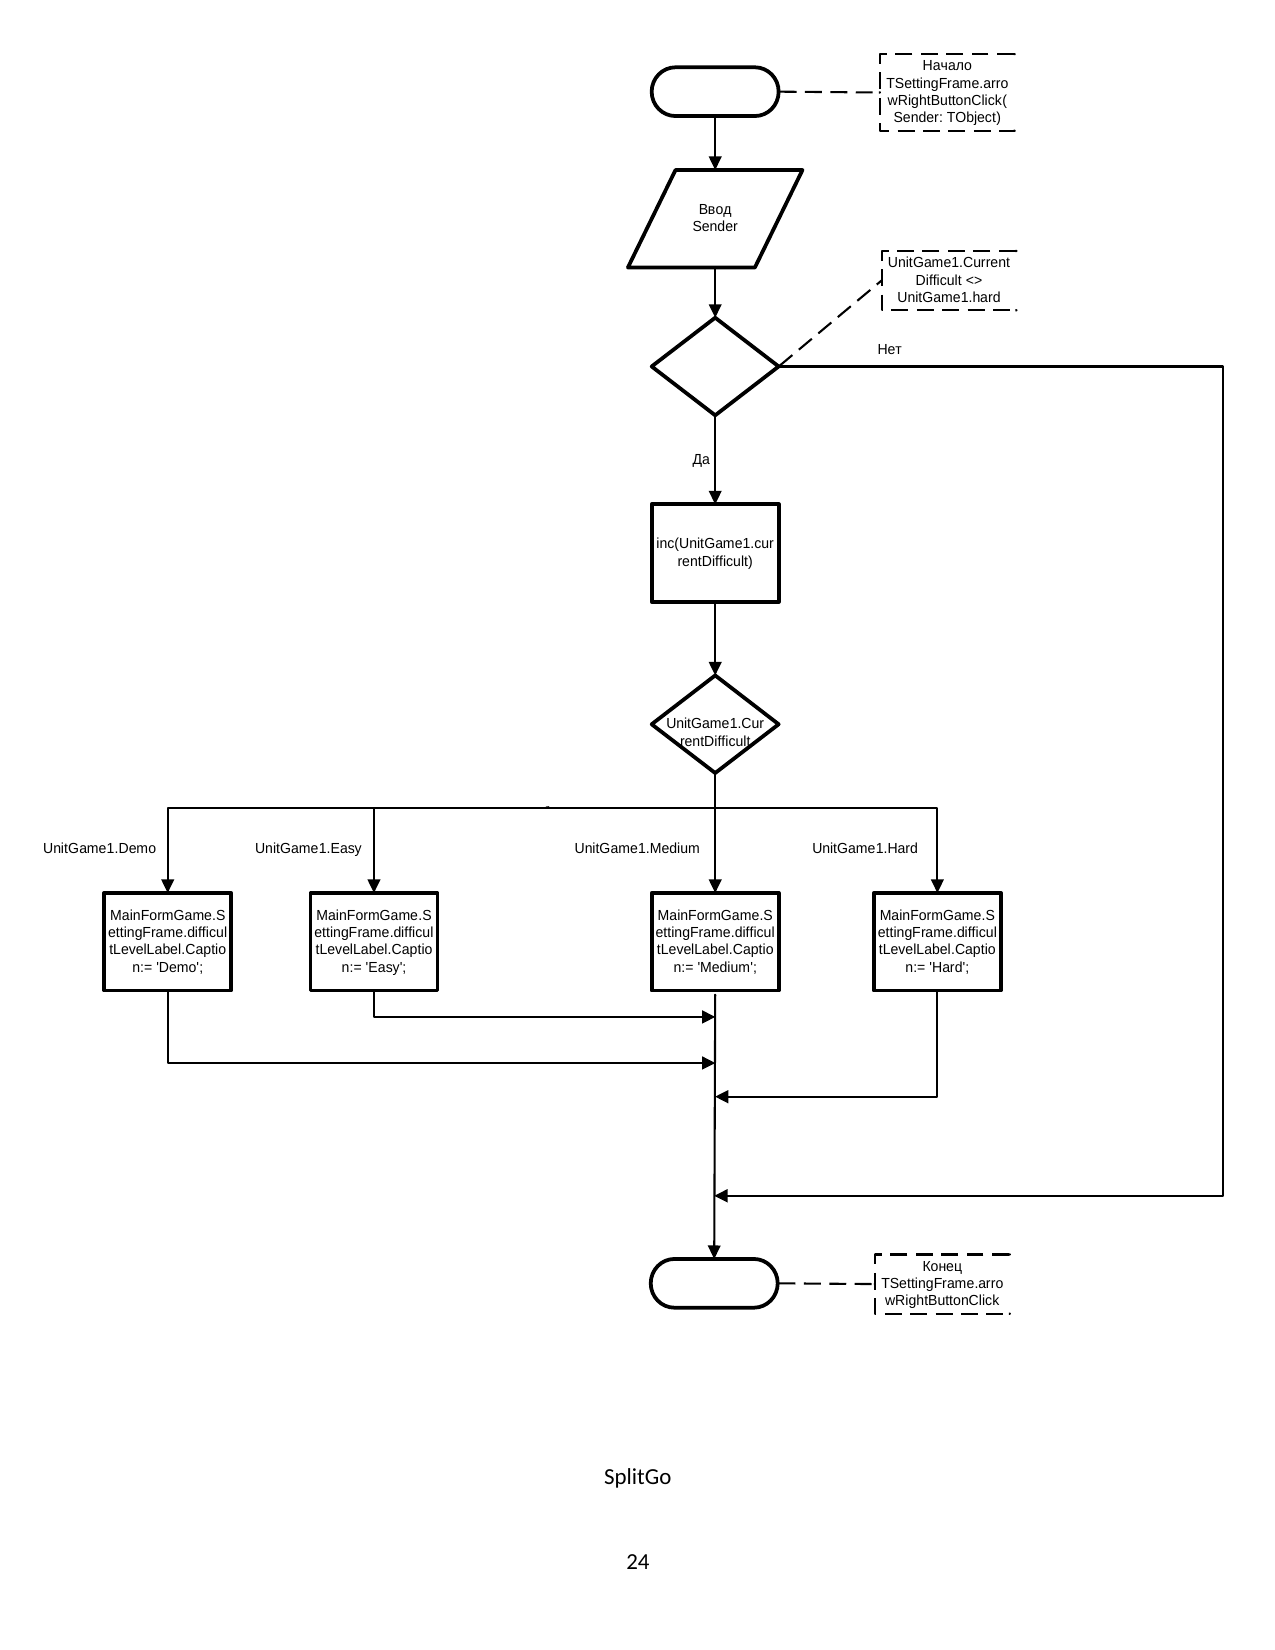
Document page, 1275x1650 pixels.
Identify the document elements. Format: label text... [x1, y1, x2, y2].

text SplitGo [150, 1462, 1125, 1491]
